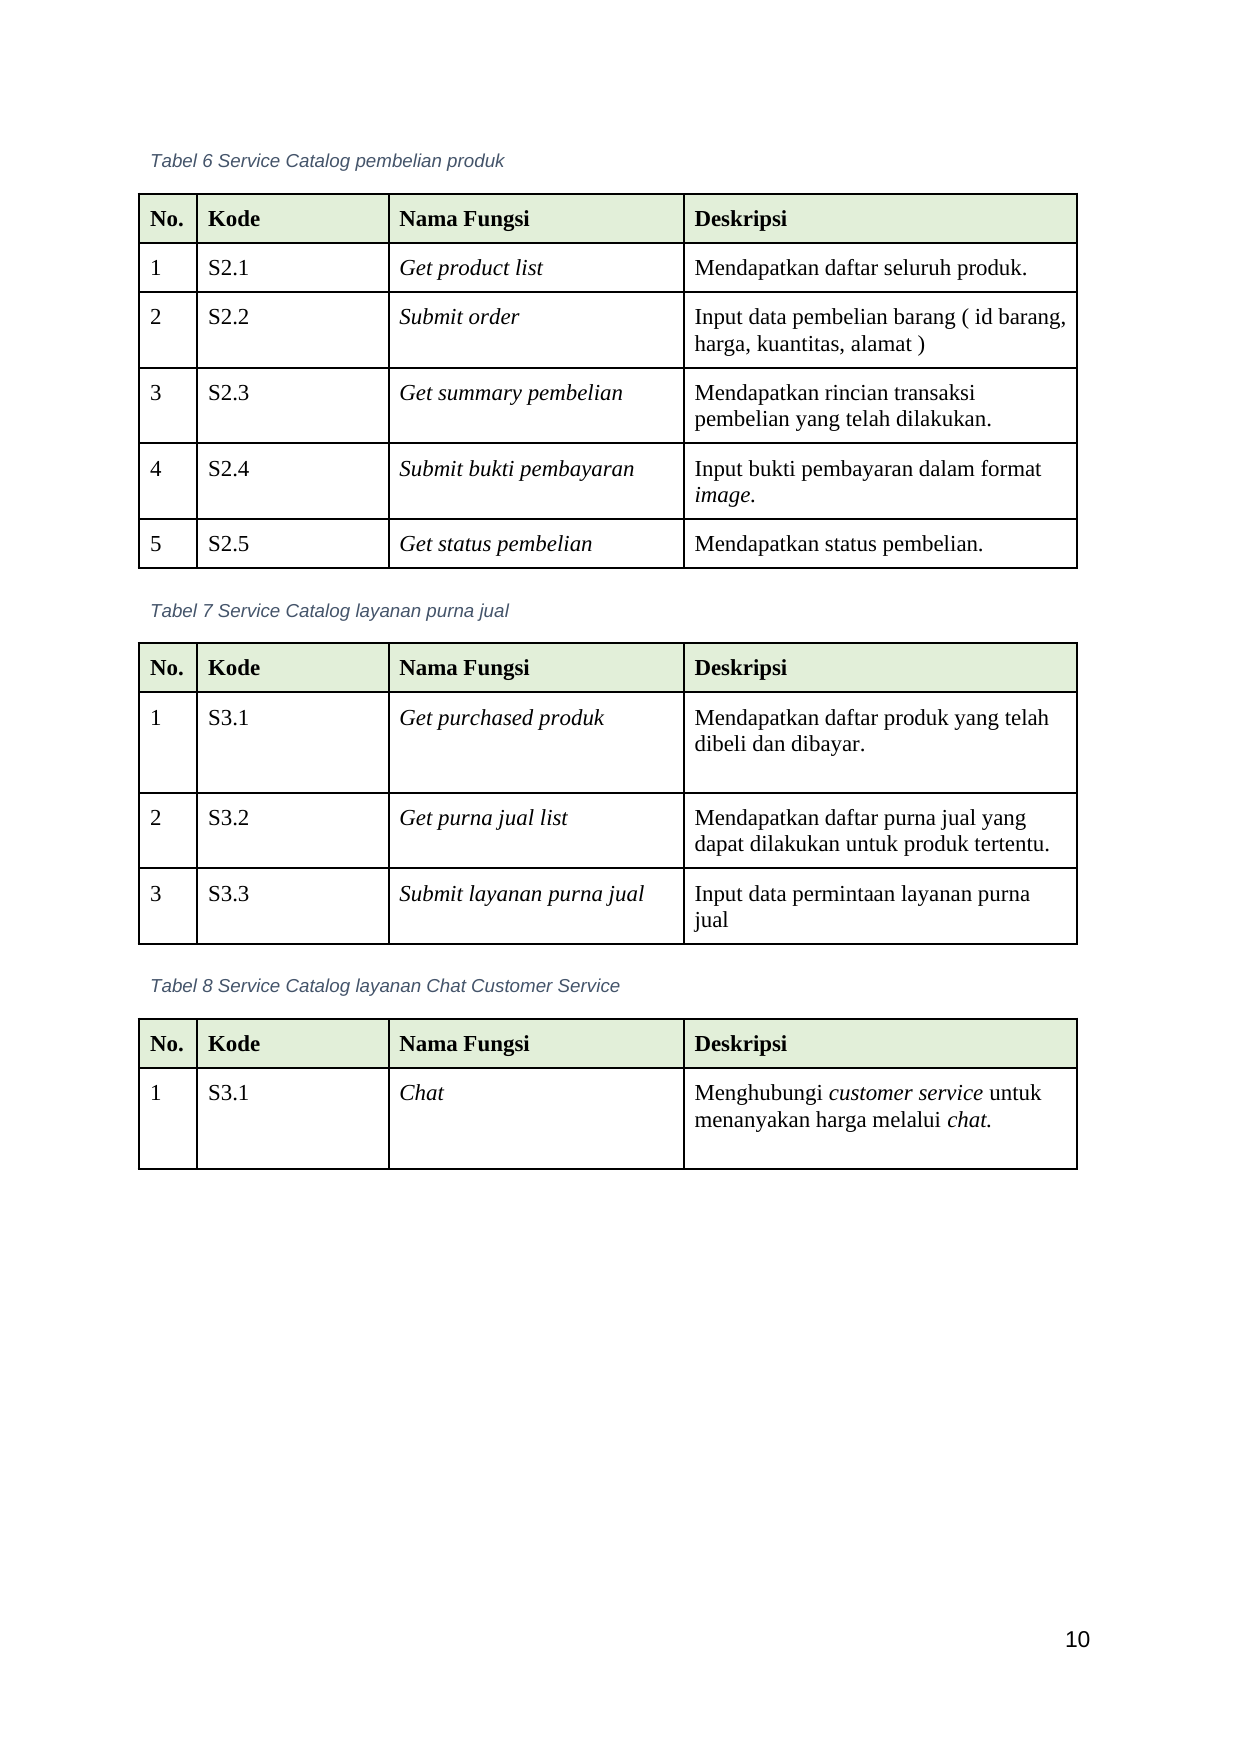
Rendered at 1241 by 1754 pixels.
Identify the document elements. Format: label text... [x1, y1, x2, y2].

table_cell S2.2 [198, 293, 388, 367]
table_cell S3.3 [198, 869, 388, 943]
table_header Deskripsi [685, 195, 1076, 242]
table_cell S2.5 [198, 520, 388, 567]
table_cell 3 [140, 369, 196, 442]
table_cell 5 [140, 520, 196, 567]
table_cell 2 [140, 293, 196, 367]
table_cell Mendapatkan status pembelian. [685, 520, 1076, 567]
table_cell Mendapatkan rincian transaksi pembelian yang telah dilakukan. [685, 369, 1076, 442]
table_cell 1 [140, 1069, 196, 1167]
table_header Kode [198, 1020, 388, 1067]
table_header No. [140, 644, 196, 691]
table_cell 3 [140, 869, 196, 943]
table_cell Input data pembelian barang ( id barang, harga, kuantitas, alamat ) [685, 293, 1076, 367]
table_header Deskripsi [685, 644, 1076, 691]
table_cell 1 [140, 244, 196, 291]
table_cell Input bukti pembayaran dalam format image. [685, 444, 1076, 518]
table_header Nama Fungsi [390, 195, 683, 242]
table_cell Menghubungi customer service untuk menanyakan harga melalui chat. [685, 1069, 1076, 1167]
table_cell Mendapatkan daftar produk yang telah dibeli dan dibayar. [685, 693, 1076, 792]
table_cell Submit layanan purna jual [390, 869, 683, 943]
table_header Kode [198, 644, 388, 691]
table_cell S3.2 [198, 794, 388, 867]
table_cell Get product list [390, 244, 683, 291]
table_header Kode [198, 195, 388, 242]
table_cell Mendapatkan daftar seluruh produk. [685, 244, 1076, 291]
table_cell S2.3 [198, 369, 388, 442]
table_cell Mendapatkan daftar purna jual yang dapat dilakukan untuk produk tertentu. [685, 794, 1076, 867]
table_cell S3.1 [198, 1069, 388, 1167]
table_cell S2.1 [198, 244, 388, 291]
text Tabel 8 Service Catalog layanan Chat Customer Service [150, 975, 1090, 997]
table_header No. [140, 195, 196, 242]
table_cell Get purna jual list [390, 794, 683, 867]
text Tabel 7 Service Catalog layanan purna jual [150, 599, 1090, 621]
table_cell Submit order [390, 293, 683, 367]
table_cell Chat [390, 1069, 683, 1167]
table_header Deskripsi [685, 1020, 1076, 1067]
text Tabel 6 Service Catalog pembelian produk [150, 150, 1090, 172]
table_cell Get summary pembelian [390, 369, 683, 442]
table_cell Get status pembelian [390, 520, 683, 567]
table_cell 4 [140, 444, 196, 518]
table_cell Get purchased produk [390, 693, 683, 792]
table_cell S2.4 [198, 444, 388, 518]
table_cell 1 [140, 693, 196, 792]
table_header No. [140, 1020, 196, 1067]
table_cell Input data permintaan layanan purna jual [685, 869, 1076, 943]
table_cell Submit bukti pembayaran [390, 444, 683, 518]
table_header Nama Fungsi [390, 644, 683, 691]
table_cell S3.1 [198, 693, 388, 792]
table_cell 2 [140, 794, 196, 867]
table_header Nama Fungsi [390, 1020, 683, 1067]
